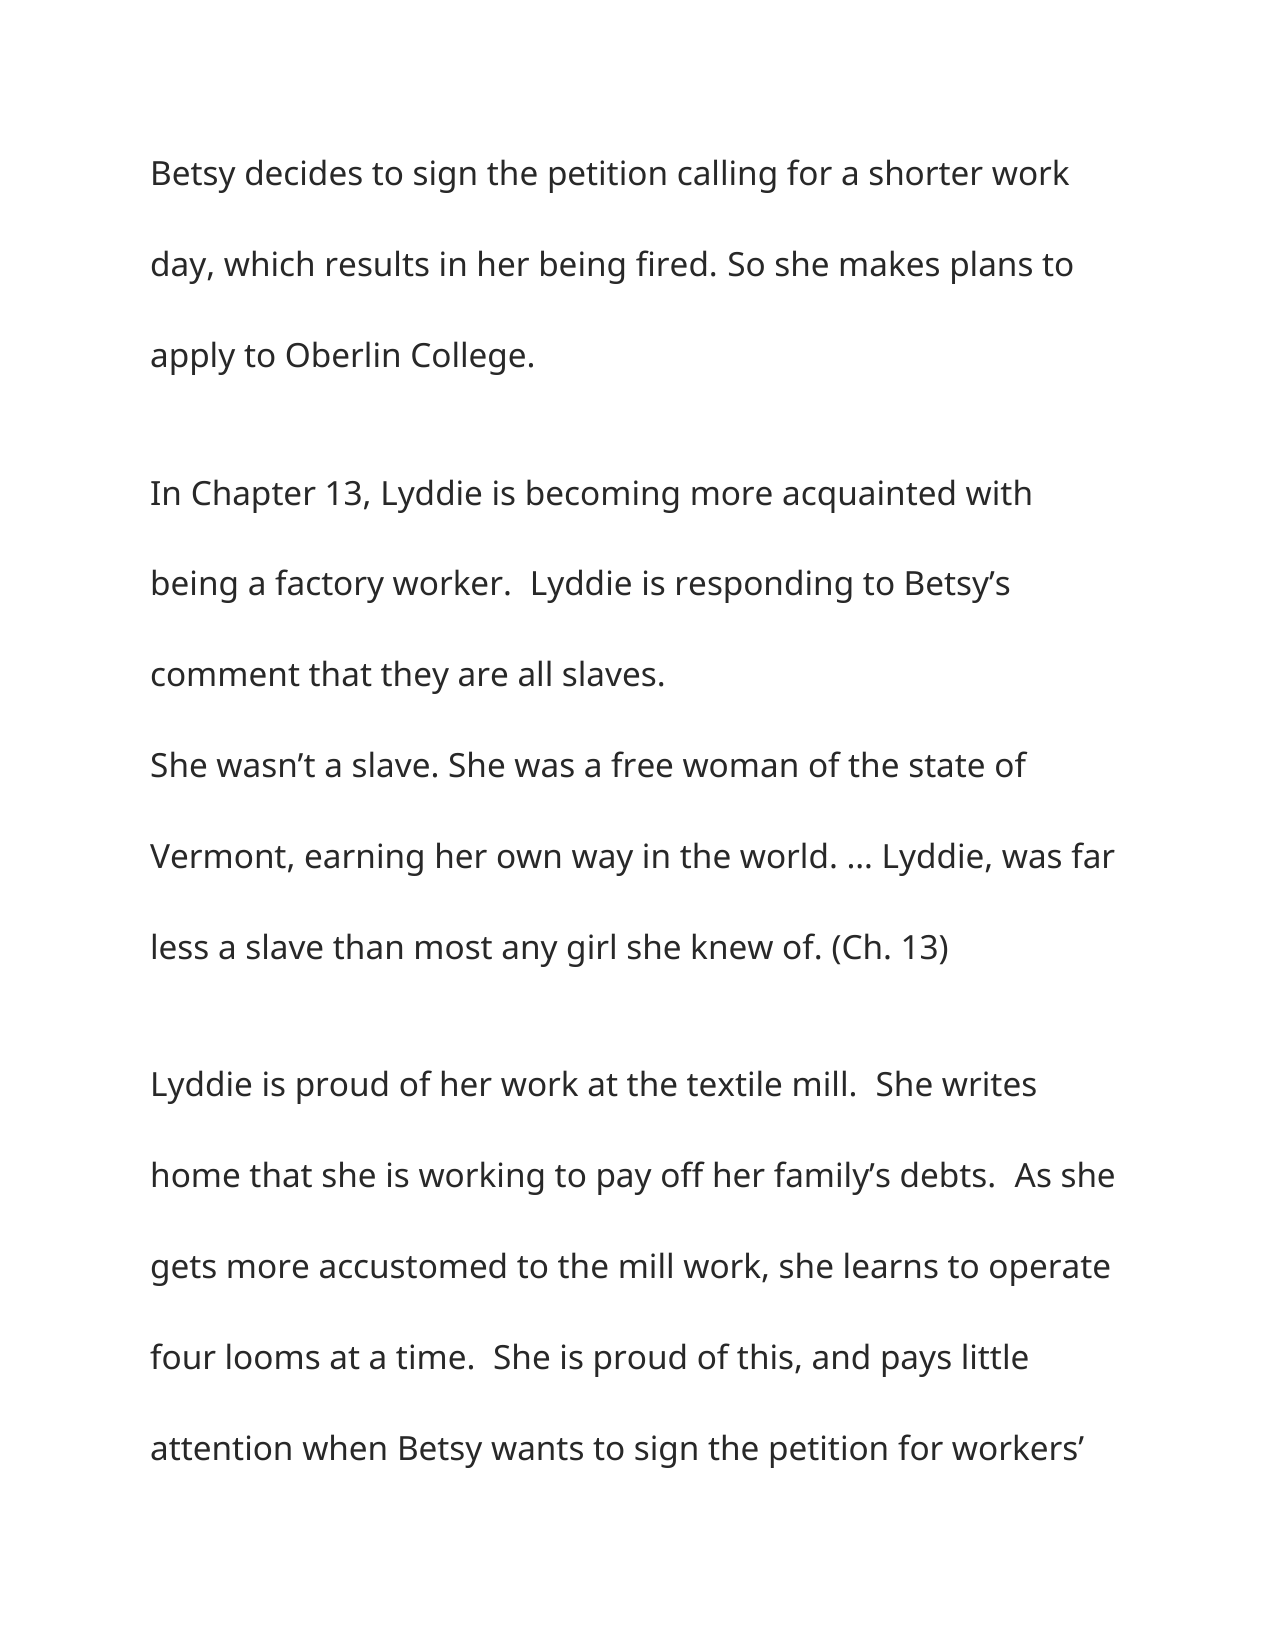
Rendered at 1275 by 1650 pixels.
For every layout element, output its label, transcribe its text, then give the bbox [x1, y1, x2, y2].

text In Chapter 13, Lyddie is becoming more acquainted with being a factory worker. Lyddie is responding to Betsy’s comment that they are all slaves. [150, 469, 1125, 696]
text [150, 1061, 1125, 1470]
text Betsy decides to sign the petition calling for a shorter work day, which results in her being fired. So she makes plans to apply to Oberlin College. [150, 150, 1125, 377]
text She wasn’t a slave. She was a free woman of the state of Vermont, earning her own way in the world. … Lyddie, was far less a slave than most any girl she knew of. (Ch. 13) [150, 742, 1125, 969]
